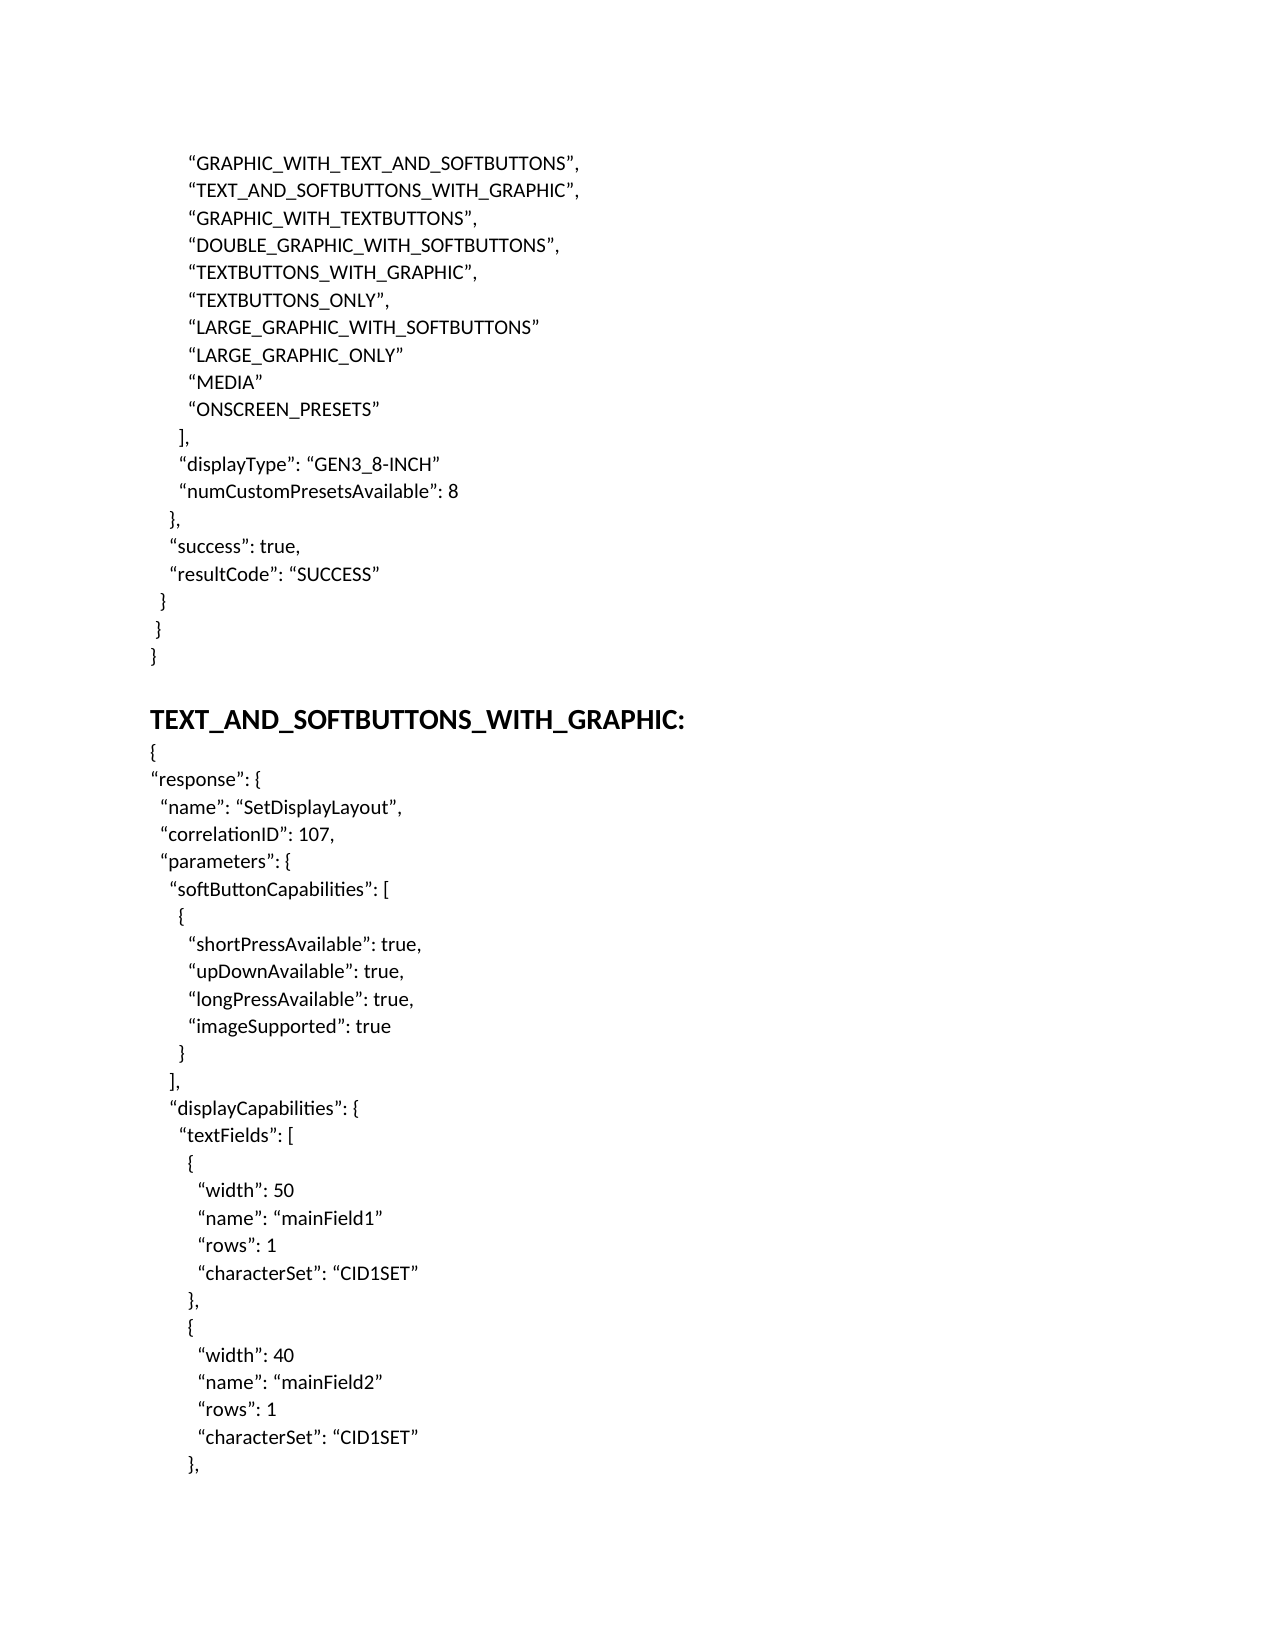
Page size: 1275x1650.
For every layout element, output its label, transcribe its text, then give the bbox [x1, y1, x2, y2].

text “parameters”: { [150, 849, 1125, 874]
text “characterSet”: “CID1SET” [150, 1260, 1125, 1285]
text “numCustomPresetsAvailable”: 8 [150, 479, 1125, 504]
text “MEDIA” [150, 369, 1125, 394]
text “resultCode”: “SUCCESS” [150, 561, 1125, 586]
text }, [150, 506, 1125, 532]
text “rows”: 1 [150, 1397, 1125, 1422]
text “displayCapabilities”: { [150, 1095, 1125, 1121]
text ], [150, 424, 1125, 449]
text ], [150, 1068, 1125, 1093]
text “width”: 50 [150, 1177, 1125, 1203]
text “GRAPHIC_WITH_TEXT_AND_SOFTBUTTONS”, [150, 150, 1125, 175]
text “ONSCREEN_PRESETS” [150, 397, 1125, 422]
text “upDownAvailable”: true, [150, 958, 1125, 984]
text { [150, 1150, 1125, 1176]
text “rows”: 1 [150, 1232, 1125, 1258]
text “LARGE_GRAPHIC_WITH_SOFTBUTTONS” [150, 314, 1125, 340]
text }, [150, 1451, 1125, 1477]
text “correlationID”: 107, [150, 821, 1125, 847]
text “characterSet”: “CID1SET” [150, 1424, 1125, 1449]
text “width”: 40 [150, 1342, 1125, 1367]
text } [150, 616, 1125, 641]
text “softButtonCapabilities”: [ [150, 876, 1125, 902]
text “name”: “SetDisplayLayout”, [150, 794, 1125, 819]
text “name”: “mainField1” [150, 1205, 1125, 1230]
text “TEXT_AND_SOFTBUTTONS_WITH_GRAPHIC”, [150, 177, 1125, 203]
text “DOUBLE_GRAPHIC_WITH_SOFTBUTTONS”, [150, 232, 1125, 258]
text { [150, 1314, 1125, 1340]
text }, [150, 1287, 1125, 1312]
text “displayType”: “GEN3_8-INCH” [150, 451, 1125, 477]
text “GRAPHIC_WITH_TEXTBUTTONS”, [150, 205, 1125, 230]
text } [150, 588, 1125, 614]
text “LARGE_GRAPHIC_ONLY” [150, 342, 1125, 367]
text “imageSupported”: true [150, 1013, 1125, 1038]
text { [150, 739, 1125, 764]
text “longPressAvailable”: true, [150, 986, 1125, 1011]
text “response”: { [150, 767, 1125, 792]
text } [150, 643, 1125, 668]
text } [150, 1041, 1125, 1066]
text “textFields”: [ [150, 1123, 1125, 1148]
text “success”: true, [150, 533, 1125, 559]
text “TEXTBUTTONS_ONLY”, [150, 287, 1125, 312]
text “name”: “mainField2” [150, 1369, 1125, 1395]
text “TEXTBUTTONS_WITH_GRAPHIC”, [150, 259, 1125, 285]
text { [150, 903, 1125, 929]
text TEXT_AND_SOFTBUTTONS_WITH_GRAPHIC: [150, 701, 1125, 736]
text “shortPressAvailable”: true, [150, 931, 1125, 956]
